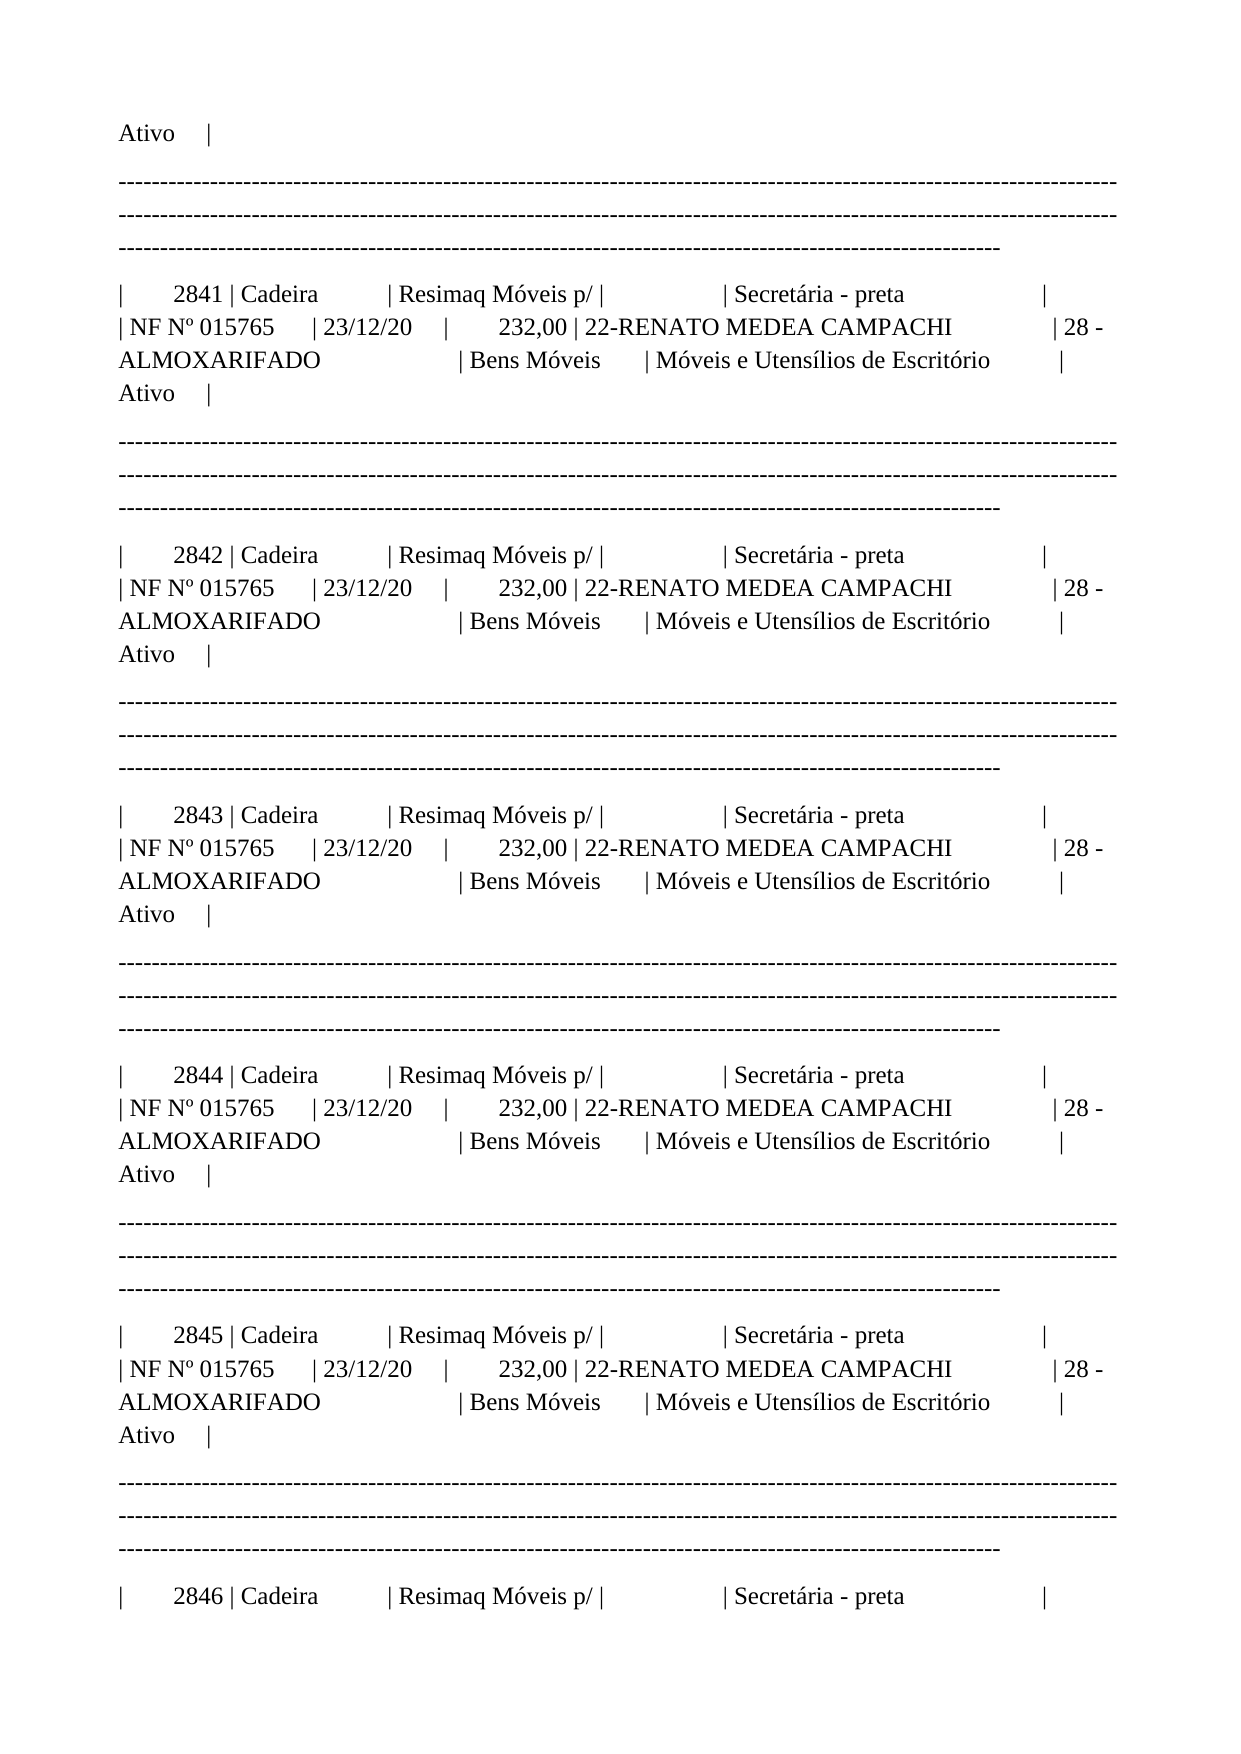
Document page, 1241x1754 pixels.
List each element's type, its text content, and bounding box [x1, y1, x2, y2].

text | 2844 | Cadeira | Resimaq Móveis p/ | | Secretária - preta | | NF Nº 015765 | 23/12/20 | 232,00 | 22-RENATO MEDEA CAMPACHI | 28 - ALMOXARIFADO | Bens Móveis | Móveis e Utensílios de Escritório | Ativo | [118, 1060, 1122, 1188]
text | 2842 | Cadeira | Resimaq Móveis p/ | | Secretária - preta | | NF Nº 015765 | 23/12/20 | 232,00 | 22-RENATO MEDEA CAMPACHI | 28 - ALMOXARIFADO | Bens Móveis | Móveis e Utensílios de Escritório | Ativo | [118, 540, 1122, 667]
text | 2841 | Cadeira | Resimaq Móveis p/ | | Secretária - preta | | NF Nº 015765 | 23/12/20 | 232,00 | 22-RENATO MEDEA CAMPACHI | 28 - ALMOXARIFADO | Bens Móveis | Móveis e Utensílios de Escritório | Ativo | [118, 279, 1122, 407]
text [118, 1581, 1122, 1610]
text | 2845 | Cadeira | Resimaq Móveis p/ | | Secretária - preta | | NF Nº 015765 | 23/12/20 | 232,00 | 22-RENATO MEDEA CAMPACHI | 28 - ALMOXARIFADO | Bens Móveis | Móveis e Utensílios de Escritório | Ativo | [118, 1321, 1122, 1448]
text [118, 118, 1122, 147]
text | 2843 | Cadeira | Resimaq Móveis p/ | | Secretária - preta | | NF Nº 015765 | 23/12/20 | 232,00 | 22-RENATO MEDEA CAMPACHI | 28 - ALMOXARIFADO | Bens Móveis | Móveis e Utensílios de Escritório | Ativo | [118, 800, 1122, 928]
